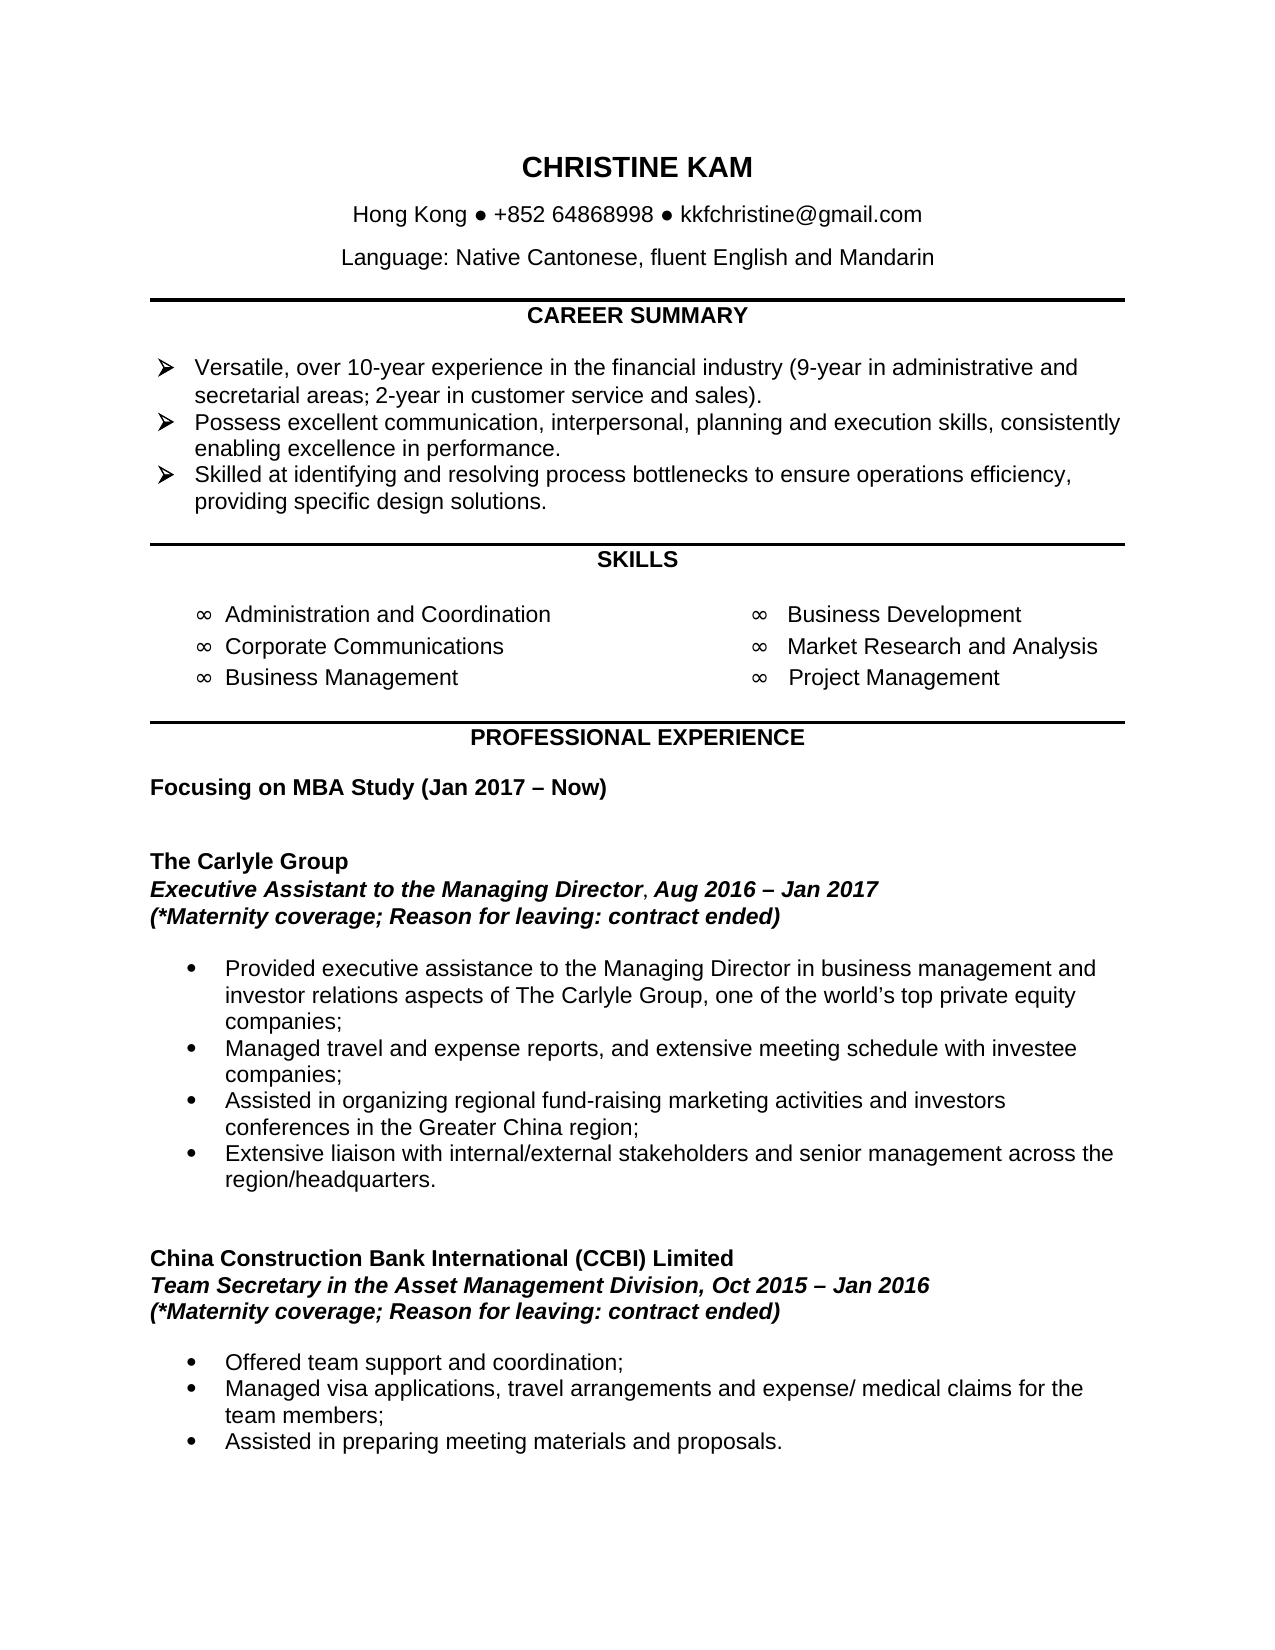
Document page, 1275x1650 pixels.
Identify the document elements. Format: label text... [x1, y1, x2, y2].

text ∞ Business Management ∞ Project Management [150, 661, 1125, 692]
text Team Secretary in the Asset Management Division, Oct 2015 – Jan 2016 [150, 1272, 1125, 1298]
text ∞ Corporate Communications ∞ Market Research and Analysis [150, 630, 1125, 661]
list Versatile, over 10-year experience in the financial industry (9-year in administrative and secretarial areas; 2-year in customer service and sales). [157, 354, 1125, 409]
list Skilled at identifying and resolving process bottlenecks to ensure operations efficiency, providing specific design solutions. [157, 461, 1125, 514]
list Assisted in organizing regional fund-raising marketing activities and investors conferences in the Greater China region; [187, 1087, 1125, 1140]
text China Construction Bank International (CCBI) Limited [150, 1245, 1125, 1272]
text CHRISTINE KAM [150, 150, 1125, 183]
text Executive Assistant to the Managing Director, Aug 2016 – Jan 2017 [150, 875, 1125, 903]
list Possess excellent communication, interpersonal, planning and execution skills, consistently enabling excellence in performance. [157, 409, 1125, 461]
text CAREER SUMMARY [150, 302, 1125, 328]
text The Carlyle Group [150, 848, 1125, 875]
list Extensive liaison with internal/external stakeholders and senior management across the region/headquarters. [187, 1140, 1125, 1193]
text (*Maternity coverage; Reason for leaving: contract ended) [150, 1298, 1125, 1324]
text (*Maternity coverage; Reason for leaving: contract ended) [150, 903, 1125, 929]
list Provided executive assistance to the Managing Director in business management and investor relations aspects of The Carlyle Group, one of the world’s top private equity companies; [187, 955, 1125, 1034]
text ∞ Administration and Coordination ∞ Business Development [150, 598, 1125, 630]
text Focusing on MBA Study (Jan 2017 – Now) [150, 774, 1125, 800]
list Managed visa applications, travel arrangements and expense/ medical claims for the team members; [187, 1375, 1125, 1428]
text Hong Kong ● +852 64868998 ● kkfchristine@gmail.com [150, 201, 1125, 227]
text SKILLS [150, 546, 1125, 572]
list Managed travel and expense reports, and extensive meeting schedule with investee companies; [187, 1034, 1125, 1087]
list Offered team support and coordination; [187, 1349, 1125, 1375]
text Language: Native Cantonese, fluent English and Mandarin [150, 244, 1125, 270]
text PROFESSIONAL EXPERIENCE [150, 724, 1125, 750]
list Assisted in preparing meeting materials and proposals. [187, 1428, 1125, 1454]
